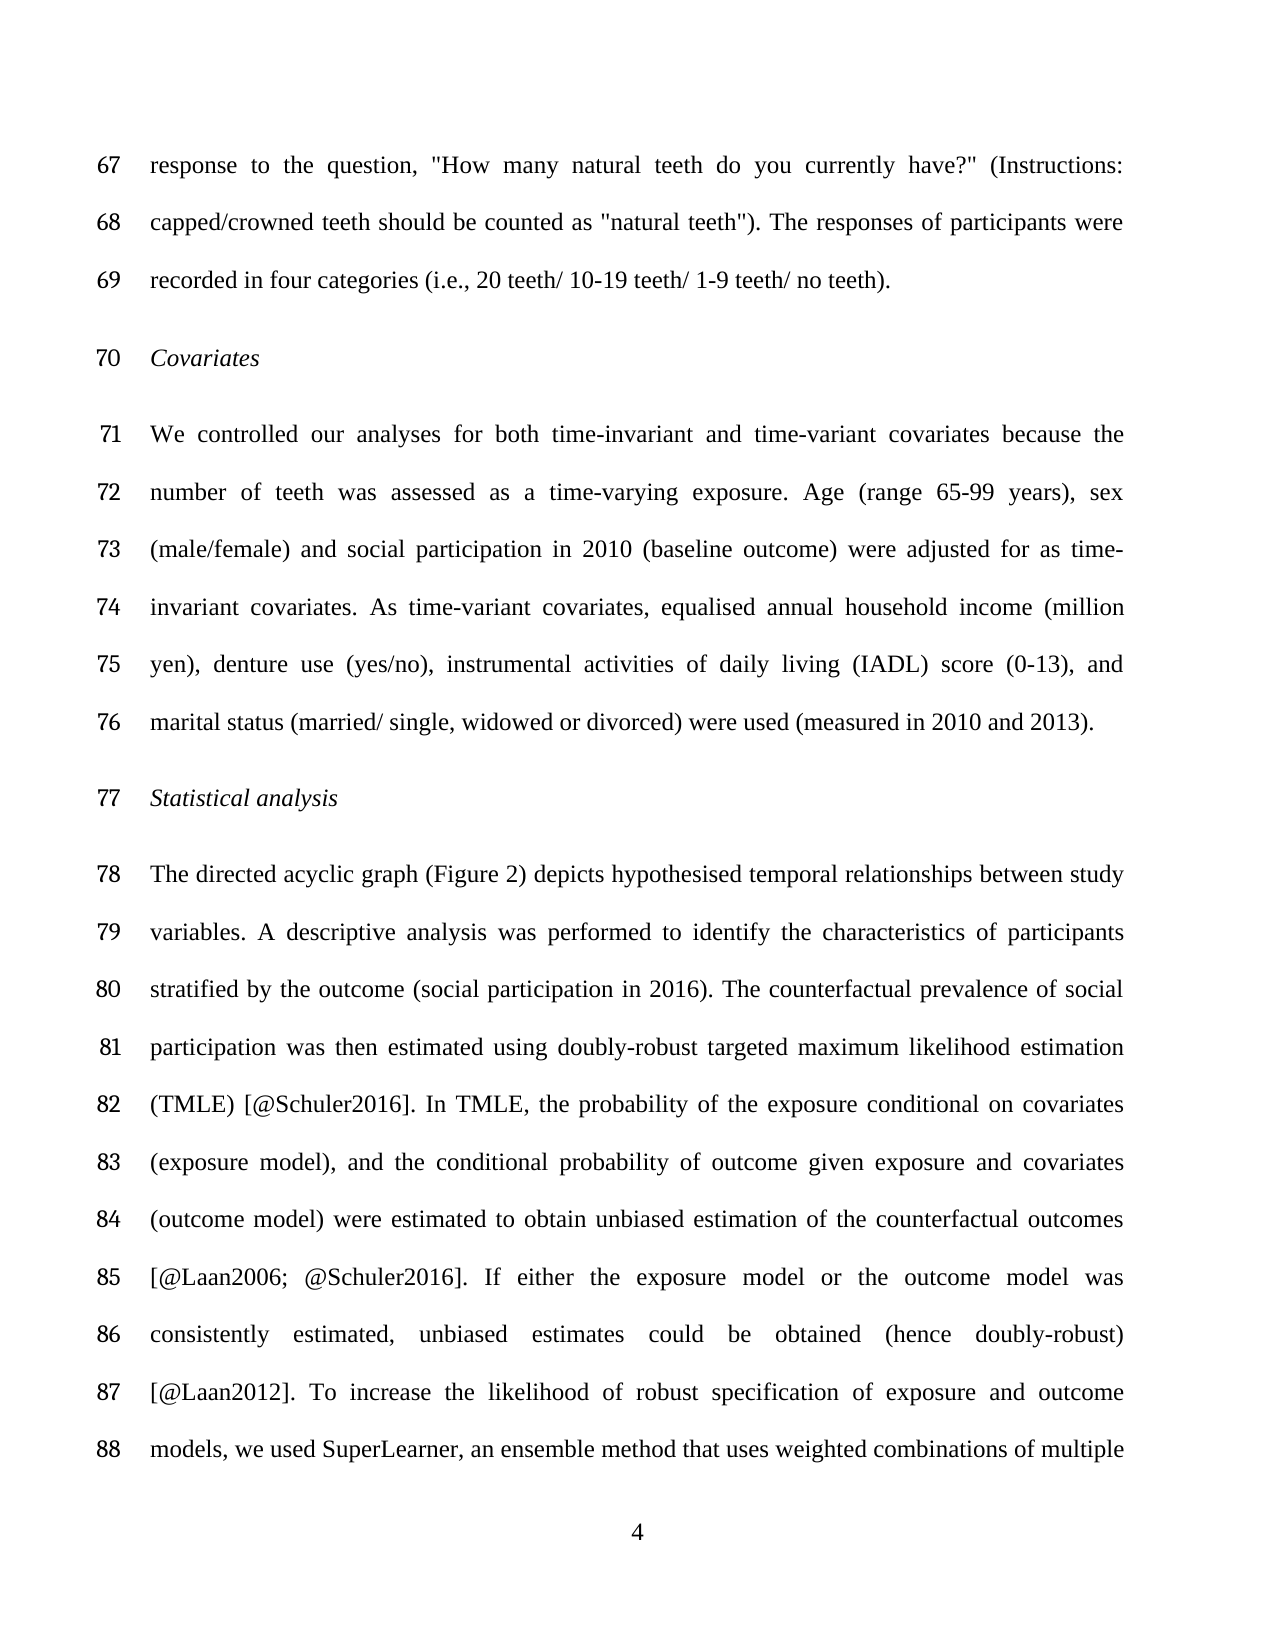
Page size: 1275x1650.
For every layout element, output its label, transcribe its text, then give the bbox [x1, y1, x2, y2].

text We controlled our analyses for both time-invariant and time-variant covariates because the number of teeth was assessed as a time-varying exposure. Age (range 65-99 years), sex (male/female) and social participation in 2010 (baseline outcome) were adjusted for as time-invariant covariates. As time-variant covariates, equalised annual household income (million yen), denture use (yes/no), instrumental activities of daily living (IADL) score (0-13), and marital status (married/ single, widowed or divorced) were used (measured in 2010 and 2013). [150, 419, 1125, 736]
subtitle Covariates [150, 343, 1125, 372]
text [150, 859, 1125, 1463]
text Statistical analysis [150, 783, 1125, 812]
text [150, 150, 1125, 294]
